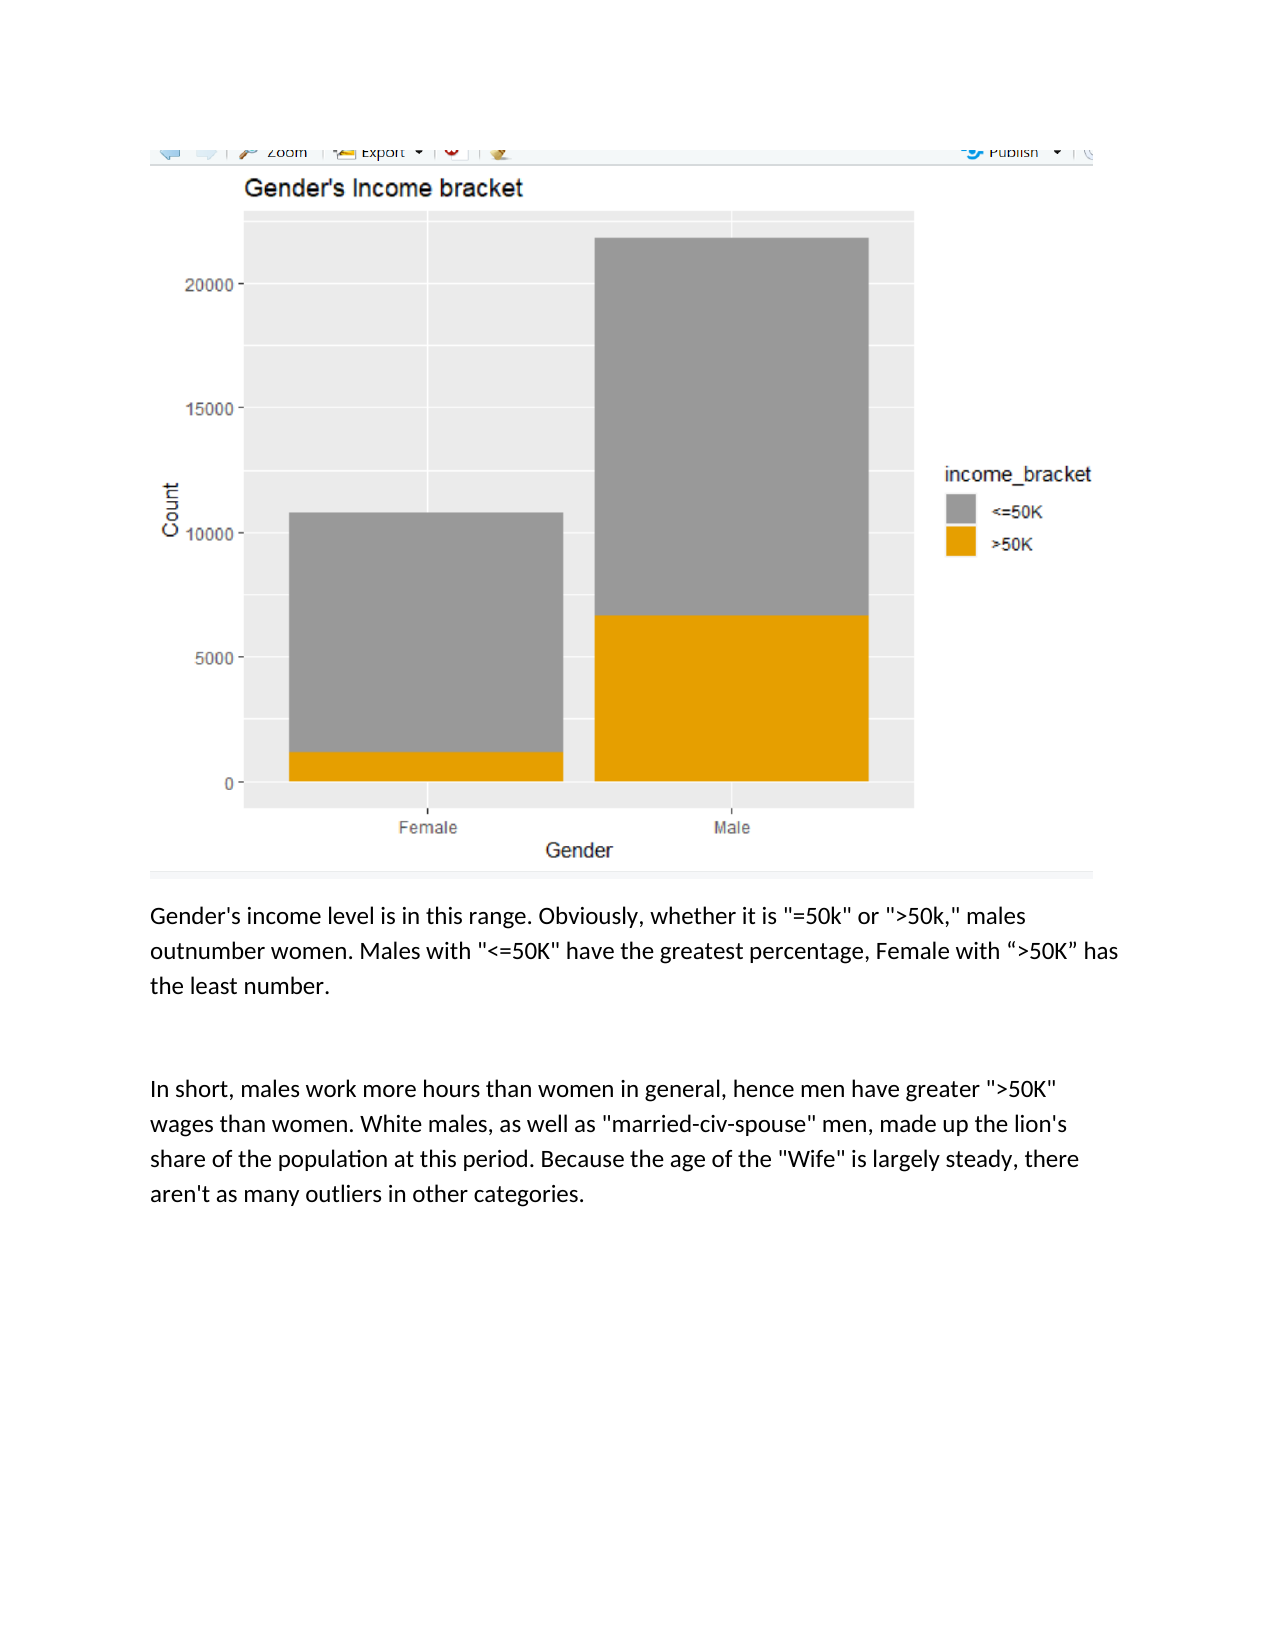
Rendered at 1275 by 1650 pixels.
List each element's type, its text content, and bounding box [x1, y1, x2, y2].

picture [150, 150, 1093, 879]
text Gender's income level is in this range. Obviously, whether it is "=50k" or ">50k," males outnumber women. Males with "<=50K" have the greatest percentage, Female with “>50K” has the least number. [150, 900, 1125, 1000]
text In short, males work more hours than women in general, hence men have greater ">50K" wages than women. White males, as well as "married-civ-spouse" men, made up the lion's share of the population at this period. Because the age of the "Wife" is largely steady, there aren't as many outliers in other categories. [150, 1073, 1125, 1209]
